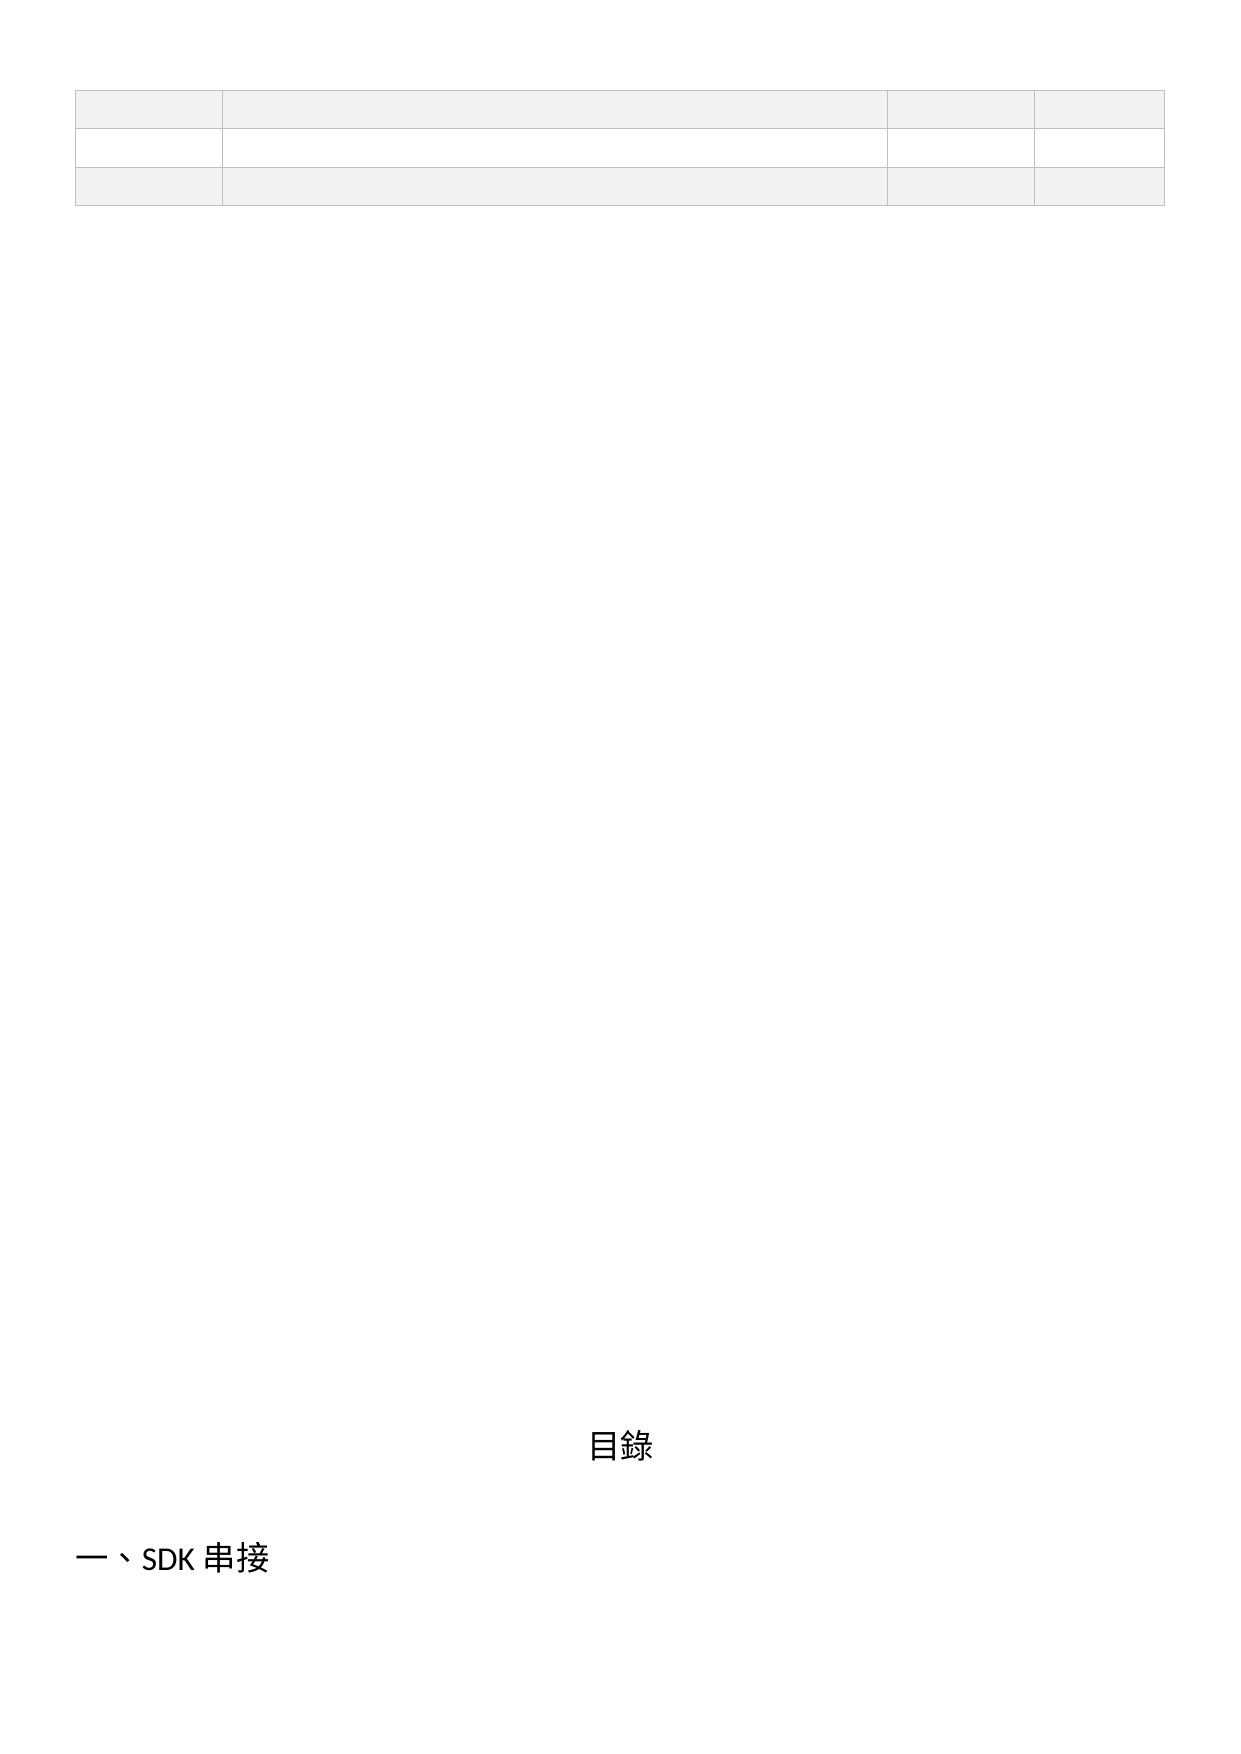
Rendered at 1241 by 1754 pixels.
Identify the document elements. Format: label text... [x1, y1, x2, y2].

table_cell [1035, 91, 1164, 128]
table_cell [223, 129, 887, 167]
table_cell [888, 129, 1034, 167]
table_cell [76, 129, 222, 167]
table_cell [76, 168, 222, 205]
table_cell [888, 168, 1034, 205]
table_cell [223, 168, 887, 205]
text 目錄 [75, 1406, 1165, 1481]
table_cell [223, 91, 887, 128]
table_cell [1035, 129, 1164, 167]
table_cell [76, 91, 222, 128]
text 一、SDK 串接 [75, 1519, 1165, 1594]
table_cell [1035, 168, 1164, 205]
table_cell [888, 91, 1034, 128]
